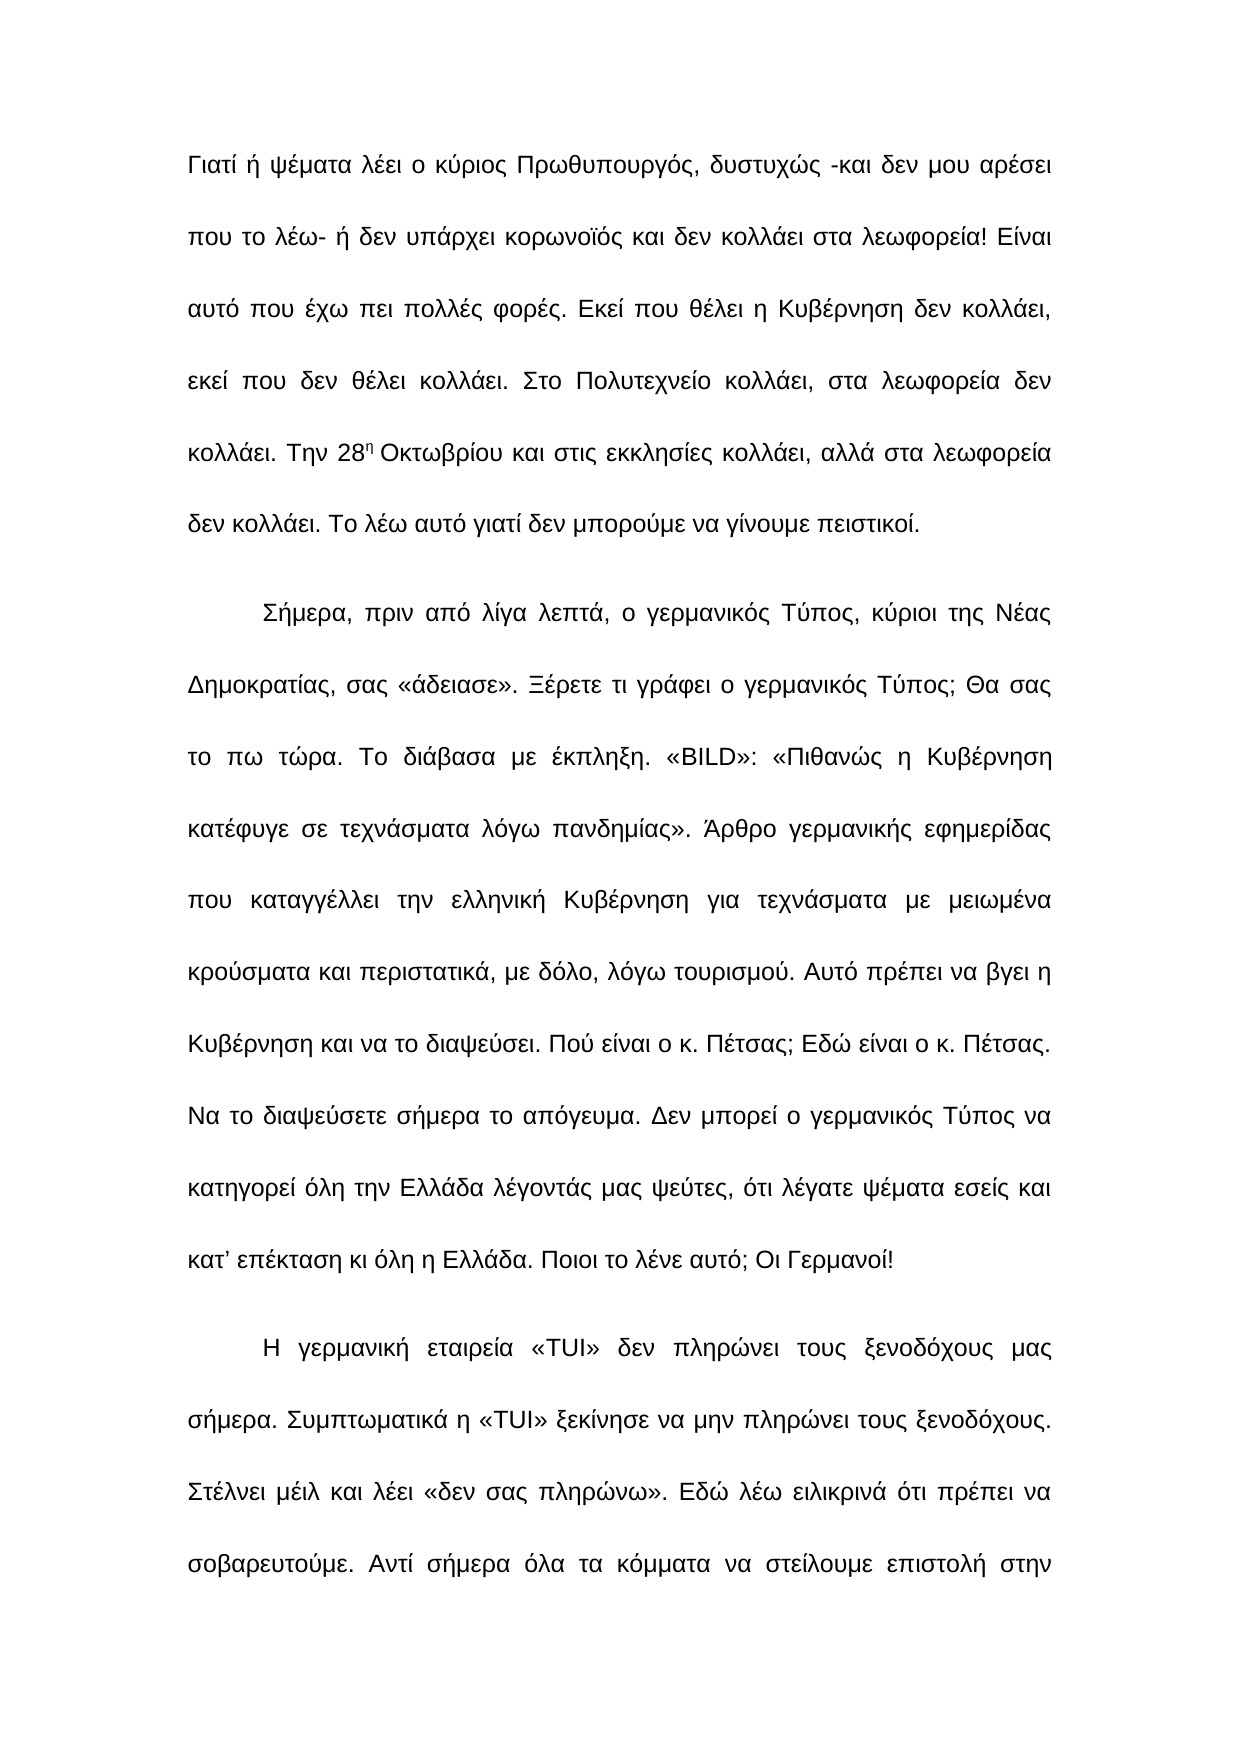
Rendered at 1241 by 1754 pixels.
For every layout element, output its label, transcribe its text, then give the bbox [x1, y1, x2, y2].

text Σήμερα, πριν από λίγα λεπτά, ο γερμανικός Τύπος, κύριοι της Νέας Δημοκρατίας, σας «άδειασε». Ξέρετε τι γράφει ο γερμανικός Τύπος; Θα σας το πω τώρα. Το διάβασα με έκπληξη. «BILD»: «Πιθανώς η Κυβέρνηση κατέφυγε σε τεχνάσματα λόγω πανδημίας». Άρθρο γερμανικής εφημερίδας που καταγγέλλει την ελληνική Κυβέρνηση για τεχνάσματα με μειωμένα κρούσματα και περιστατικά, με δόλο, λόγω τουρισμού. Αυτό πρέπει να βγει η Κυβέρνηση και να το διαψεύσει. Πού είναι ο κ. Πέτσας; Εδώ είναι ο κ. Πέτσας. Να το διαψεύσετε σήμερα το απόγευμα. Δεν μπορεί ο γερμανικός Τύπος να κατηγορεί όλη την Ελλάδα λέγοντάς μας ψεύτες, ότι λέγατε ψέματα εσείς και κατ’ επέκταση κι όλη η Ελλάδα. Ποιοι το λένε αυτό; Οι Γερμανοί! [187, 598, 1053, 1273]
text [187, 1333, 1053, 1578]
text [187, 150, 1053, 538]
